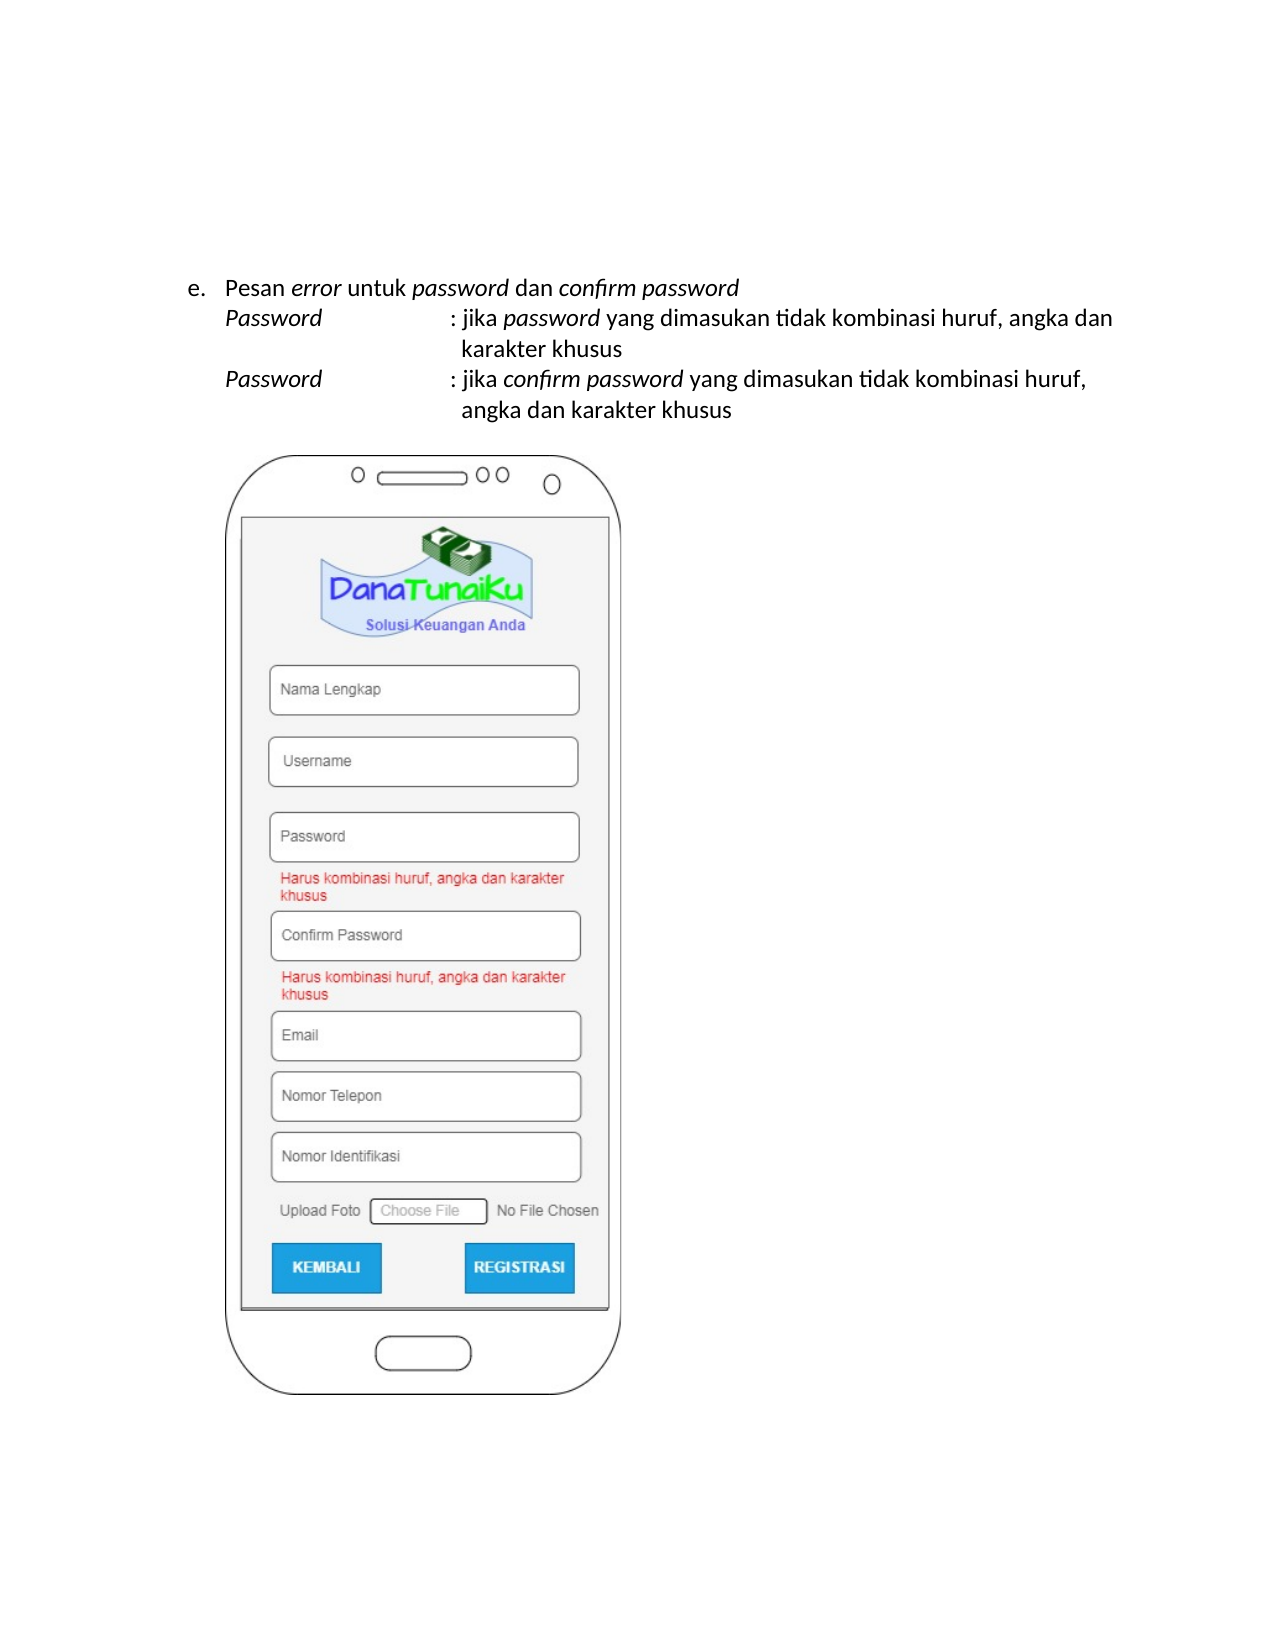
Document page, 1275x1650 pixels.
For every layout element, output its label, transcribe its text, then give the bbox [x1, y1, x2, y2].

list Pesan error untuk password dan confirm password [187, 272, 1125, 303]
picture [225, 455, 622, 1395]
list karakter khusus [225, 333, 1125, 364]
list angka dan karakter khusus [375, 394, 1125, 425]
list Password : jika confirm password yang dimasukan tidak kombinasi huruf, [225, 364, 1125, 394]
list Password : jika password yang dimasukan tidak kombinasi huruf, angka dan [225, 303, 1125, 333]
